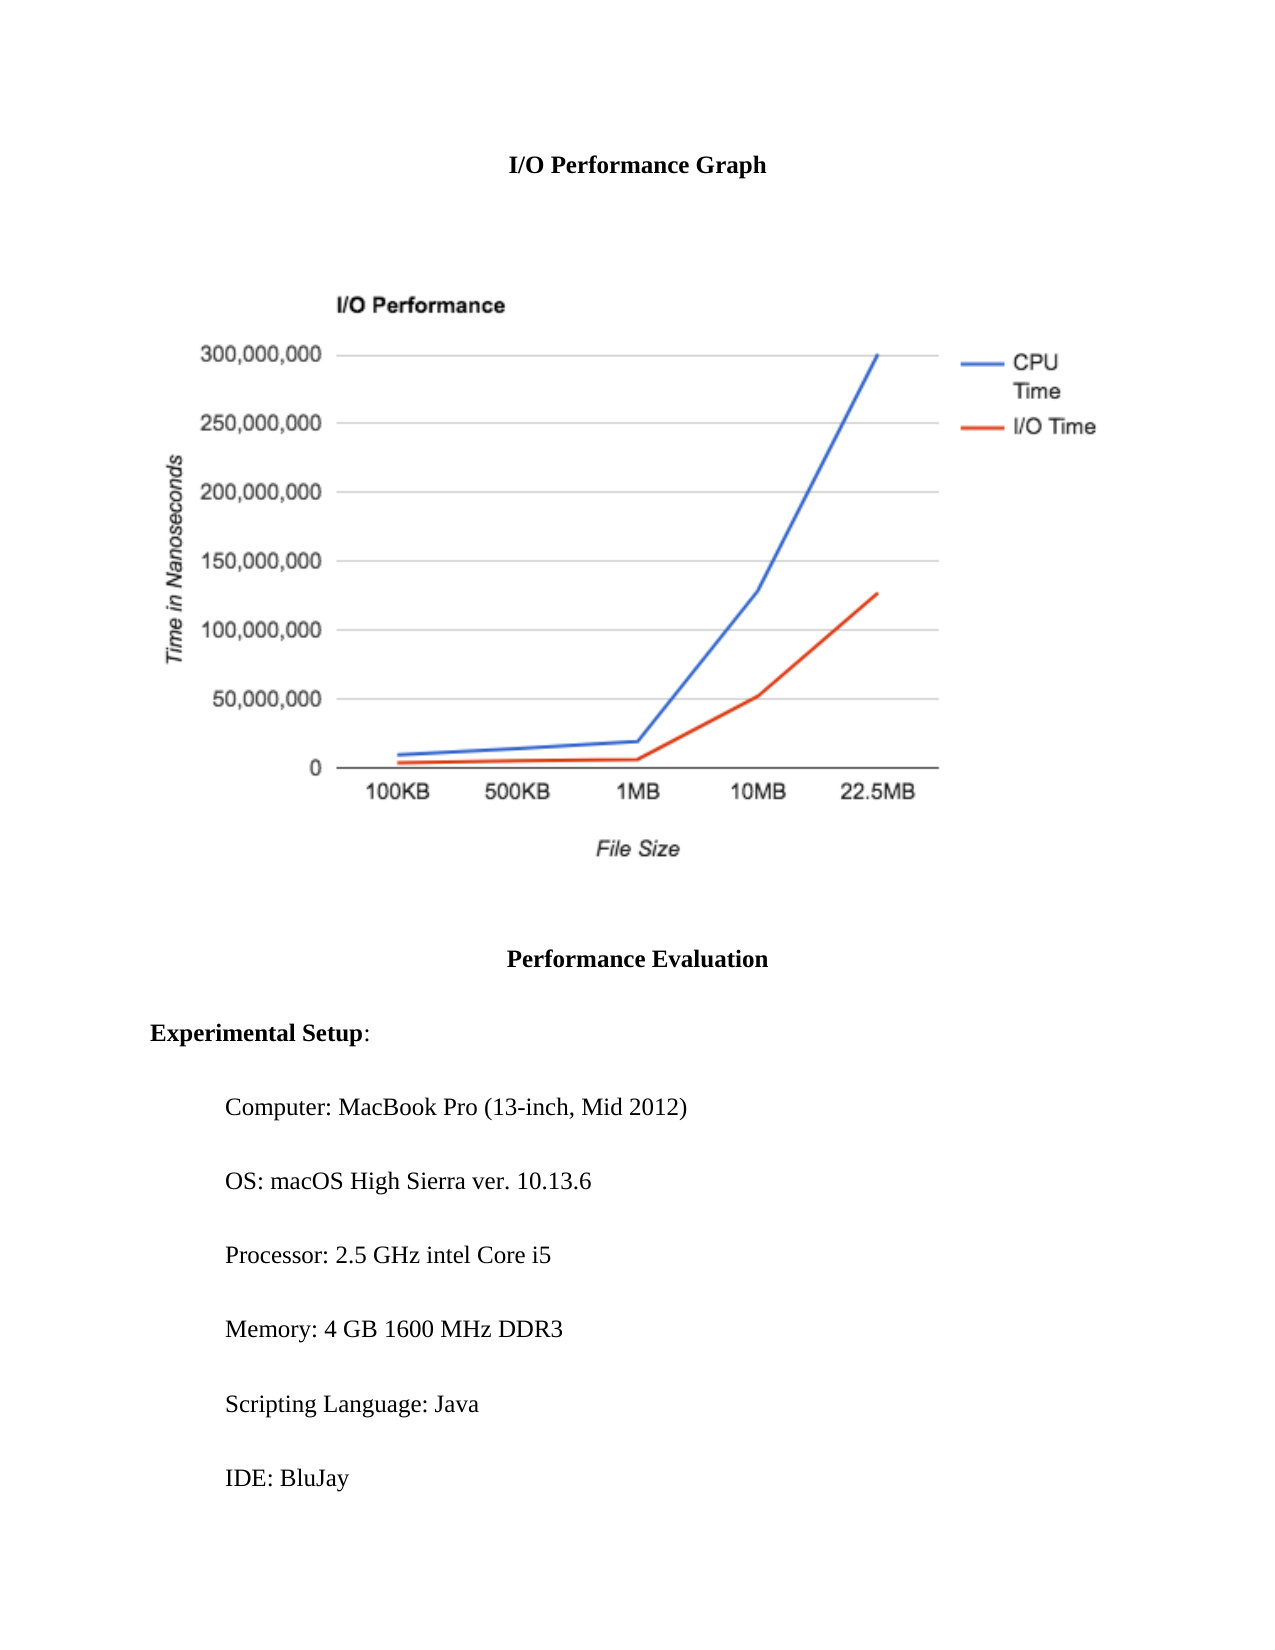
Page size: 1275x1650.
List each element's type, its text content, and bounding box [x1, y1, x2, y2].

text IDE: BluJay [150, 1463, 1125, 1492]
text I/O Performance Graph [150, 150, 1125, 179]
text Memory: 4 GB 1600 MHz DDR3 [150, 1314, 1125, 1343]
text Computer: MacBook Pro (13-inch, Mid 2012) [150, 1092, 1125, 1121]
text Performance Evaluation [150, 944, 1125, 972]
text Scripting Language: Java [150, 1389, 1125, 1417]
text Processor: 2.5 GHz intel Core i5 [150, 1240, 1125, 1269]
text Experimental Setup: [150, 1018, 1125, 1047]
picture [150, 224, 1125, 897]
text OS: macOS High Sierra ver. 10.13.6 [150, 1166, 1125, 1195]
